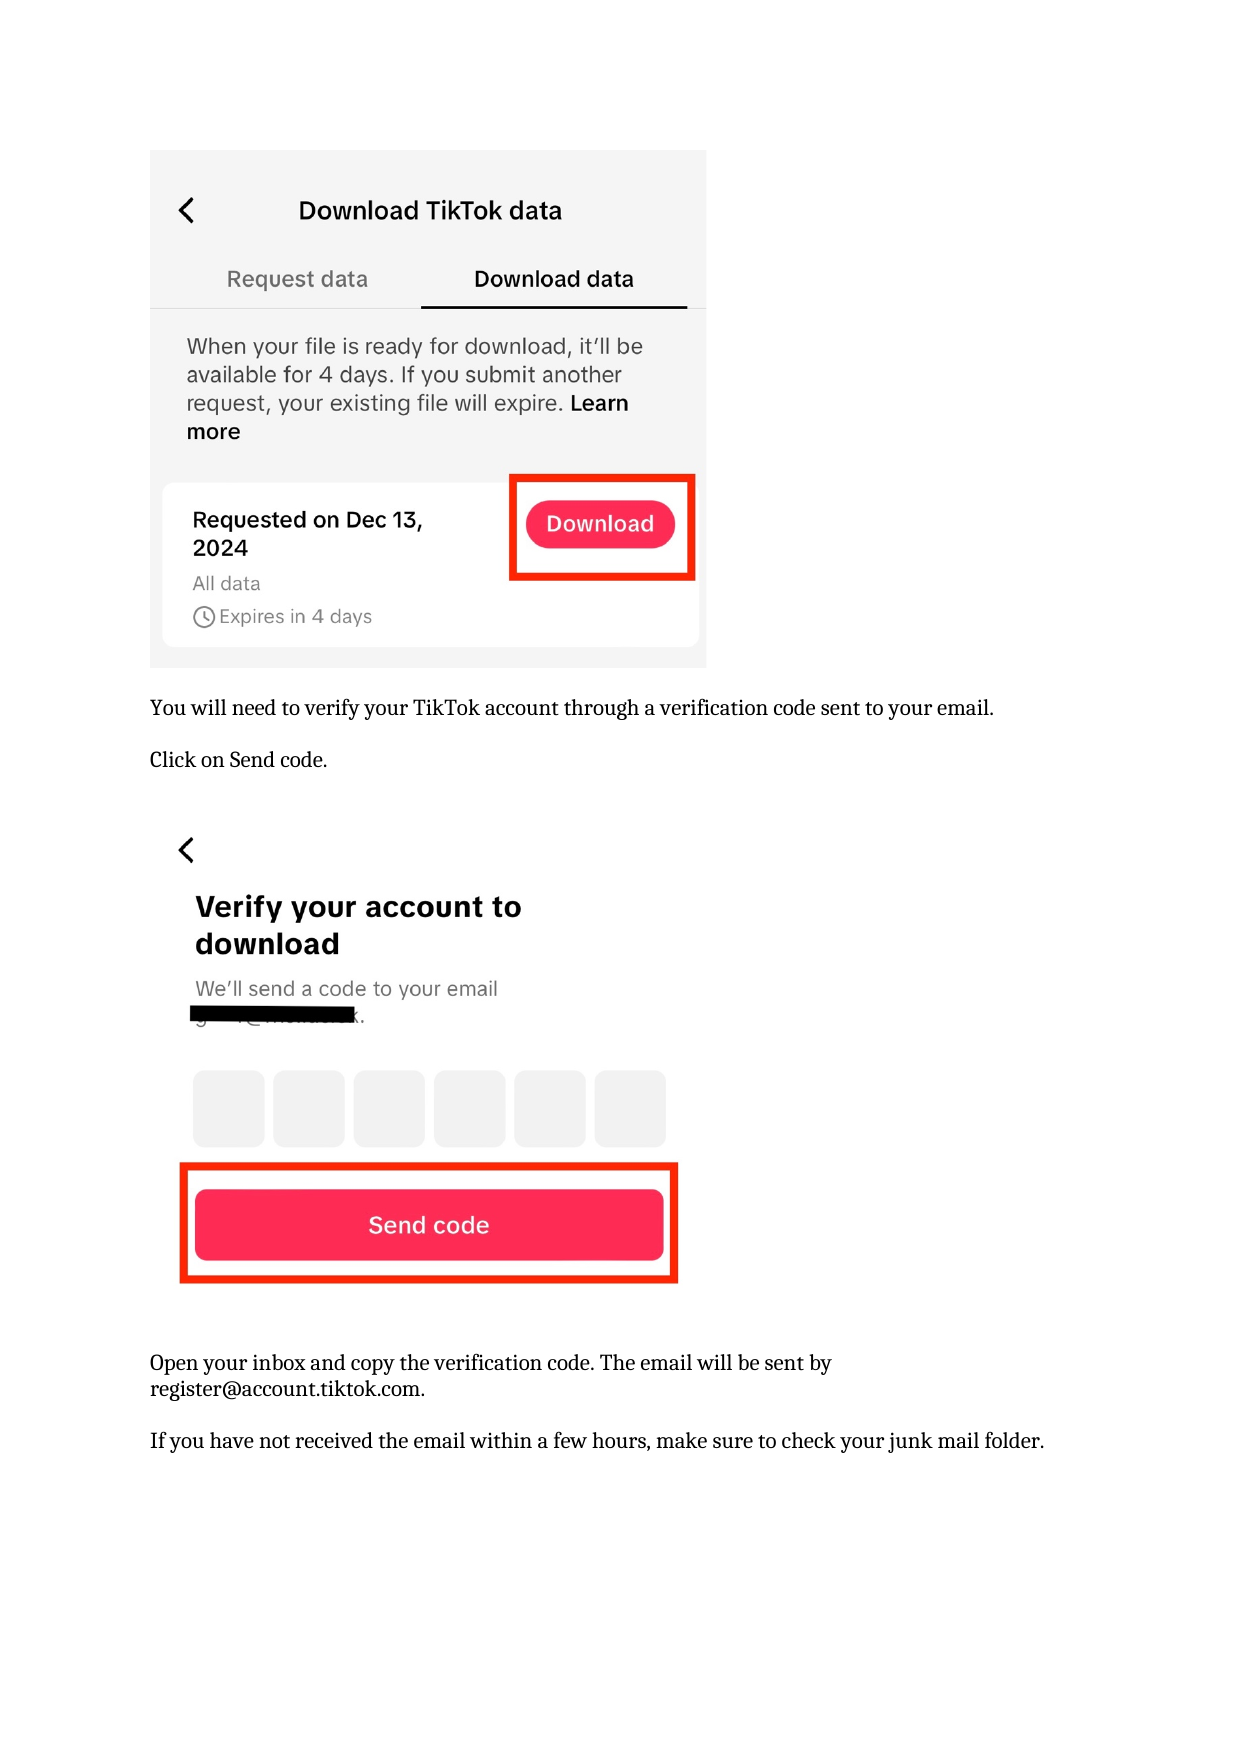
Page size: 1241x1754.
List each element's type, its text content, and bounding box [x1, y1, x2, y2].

text If you have not received the email within a few hours, make sure to check your junk mail folder. [150, 1428, 1090, 1455]
text Open your inbox and copy the verification code. The email will be sent by register@account.tiktok.com. [150, 1349, 1090, 1402]
picture [150, 799, 708, 1323]
picture [150, 150, 707, 668]
text You will need to verify your TikTok account through a verification code sent to your email. [150, 694, 1090, 721]
text Click on Send code. [150, 747, 1090, 773]
